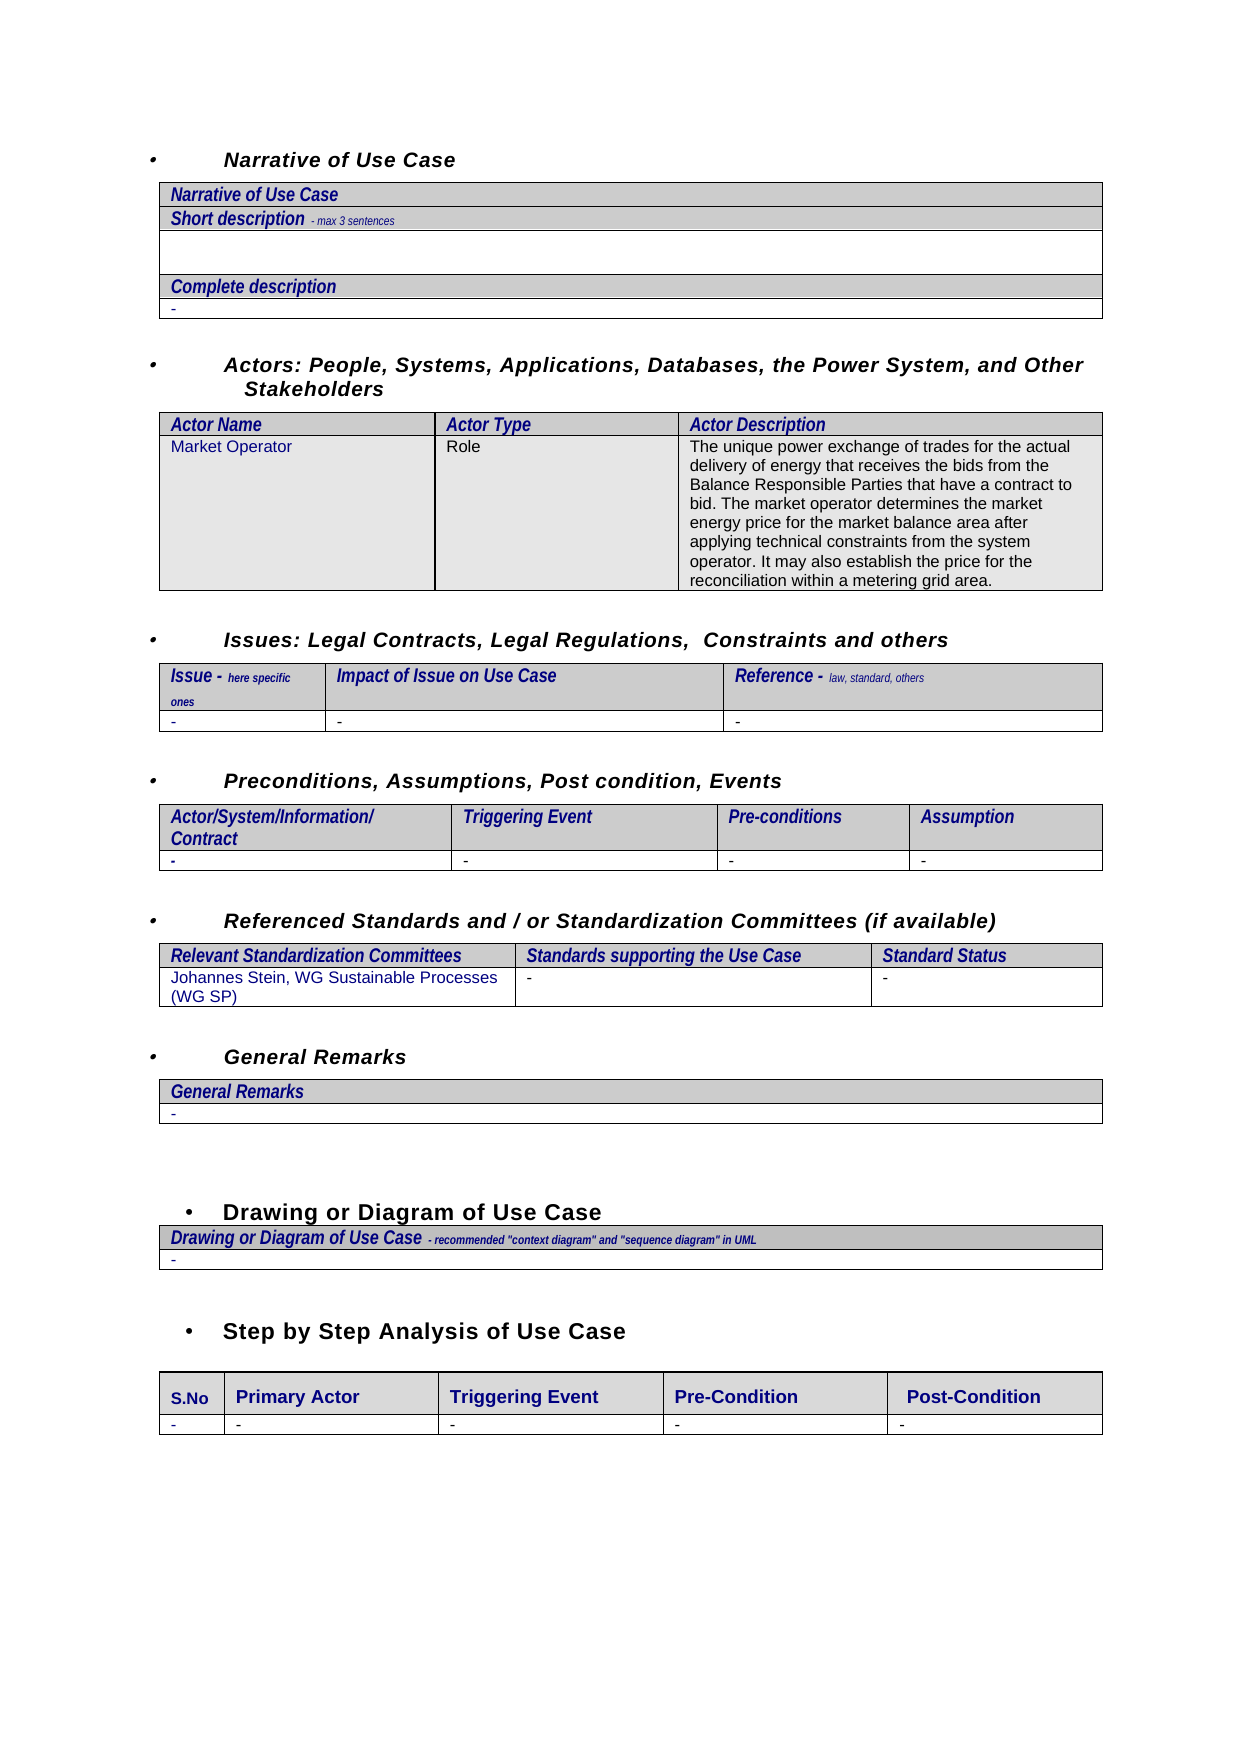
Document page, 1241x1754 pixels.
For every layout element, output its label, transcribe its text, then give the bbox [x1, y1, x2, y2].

table_header Issue - here specific ones [160, 664, 325, 710]
subtitle General Remarks [148, 1044, 1093, 1069]
table_cell [160, 231, 1102, 274]
subtitle Step by Step Analysis of Use Case [185, 1318, 1093, 1344]
table_header Standard Status [872, 944, 1102, 967]
table_header Narrative of Use Case [160, 183, 1102, 206]
subtitle Preconditions, Assumptions, Post condition, Events [148, 769, 1093, 793]
table_cell - [326, 711, 723, 731]
table_cell Role [436, 436, 678, 590]
table_cell - [160, 711, 325, 731]
table_header Assumption [910, 805, 1102, 850]
table_cell - [516, 968, 871, 1006]
table_cell - [664, 1415, 887, 1434]
table_cell Johannes Stein, WG Sustainable Processes (WG SP) [160, 968, 515, 1006]
table_cell - [439, 1415, 663, 1434]
table_header Primary Actor [225, 1373, 438, 1414]
table_cell - [160, 299, 1102, 318]
table_cell - [160, 1250, 1102, 1269]
table_header Relevant Standardization Committees [160, 944, 515, 967]
table_header Actor Name [160, 413, 434, 435]
table_cell Short description - max 3 sentences [160, 207, 1102, 229]
table_header Reference - law, standard, others [724, 664, 1102, 710]
table_cell - [724, 711, 1102, 731]
table_cell The unique power exchange of trades for the actual delivery of energy that receives the bids from the Balance Responsible Parties that have a contract to bid. The market operator determines the market energy price for the market balance area after applying technical constraints from the system operator. It may also establish the price for the reconciliation within a metering grid area. [679, 436, 1102, 590]
table_cell - [160, 1415, 224, 1434]
subtitle Referenced Standards and / or Standardization Committees (if available) [148, 908, 1093, 933]
table_cell Complete description [160, 275, 1102, 297]
table_header General Remarks [160, 1080, 1102, 1103]
table_cell - [872, 968, 1102, 1006]
table_cell - [452, 851, 717, 870]
table_cell Market Operator [160, 436, 434, 590]
table_cell - [888, 1415, 1102, 1434]
subtitle Actors: People, Systems, Applications, Databases, the Power System, and Other Stakeholders [148, 353, 1093, 401]
table_cell - [718, 851, 909, 870]
table_cell - [225, 1415, 438, 1434]
table_header Pre-conditions [718, 805, 909, 850]
subtitle Narrative of Use Case [148, 148, 1093, 172]
table_cell - [910, 851, 1102, 870]
table_header Drawing or Diagram of Use Case - recommended "context diagram" and "sequence diagram" in UML [160, 1226, 1102, 1249]
subtitle Drawing or Diagram of Use Case [185, 1199, 1093, 1225]
table_header Standards supporting the Use Case [516, 944, 871, 967]
table_header Actor Type [436, 413, 678, 435]
table_header Triggering Event [452, 805, 717, 850]
table_header Impact of Issue on Use Case [326, 664, 723, 710]
subtitle Issues: Legal Contracts, Legal Regulations, Constraints and others [148, 628, 1093, 652]
table_cell - [160, 1104, 1102, 1123]
table_header Actor/System/Information/Contract [160, 805, 451, 850]
table_header Post-Condition [888, 1373, 1102, 1414]
table_cell - [160, 851, 451, 870]
table_header Pre-Condition [664, 1373, 887, 1414]
table_header S.No [160, 1373, 224, 1414]
table_header Actor Description [679, 413, 1102, 435]
table_header Triggering Event [439, 1373, 663, 1414]
